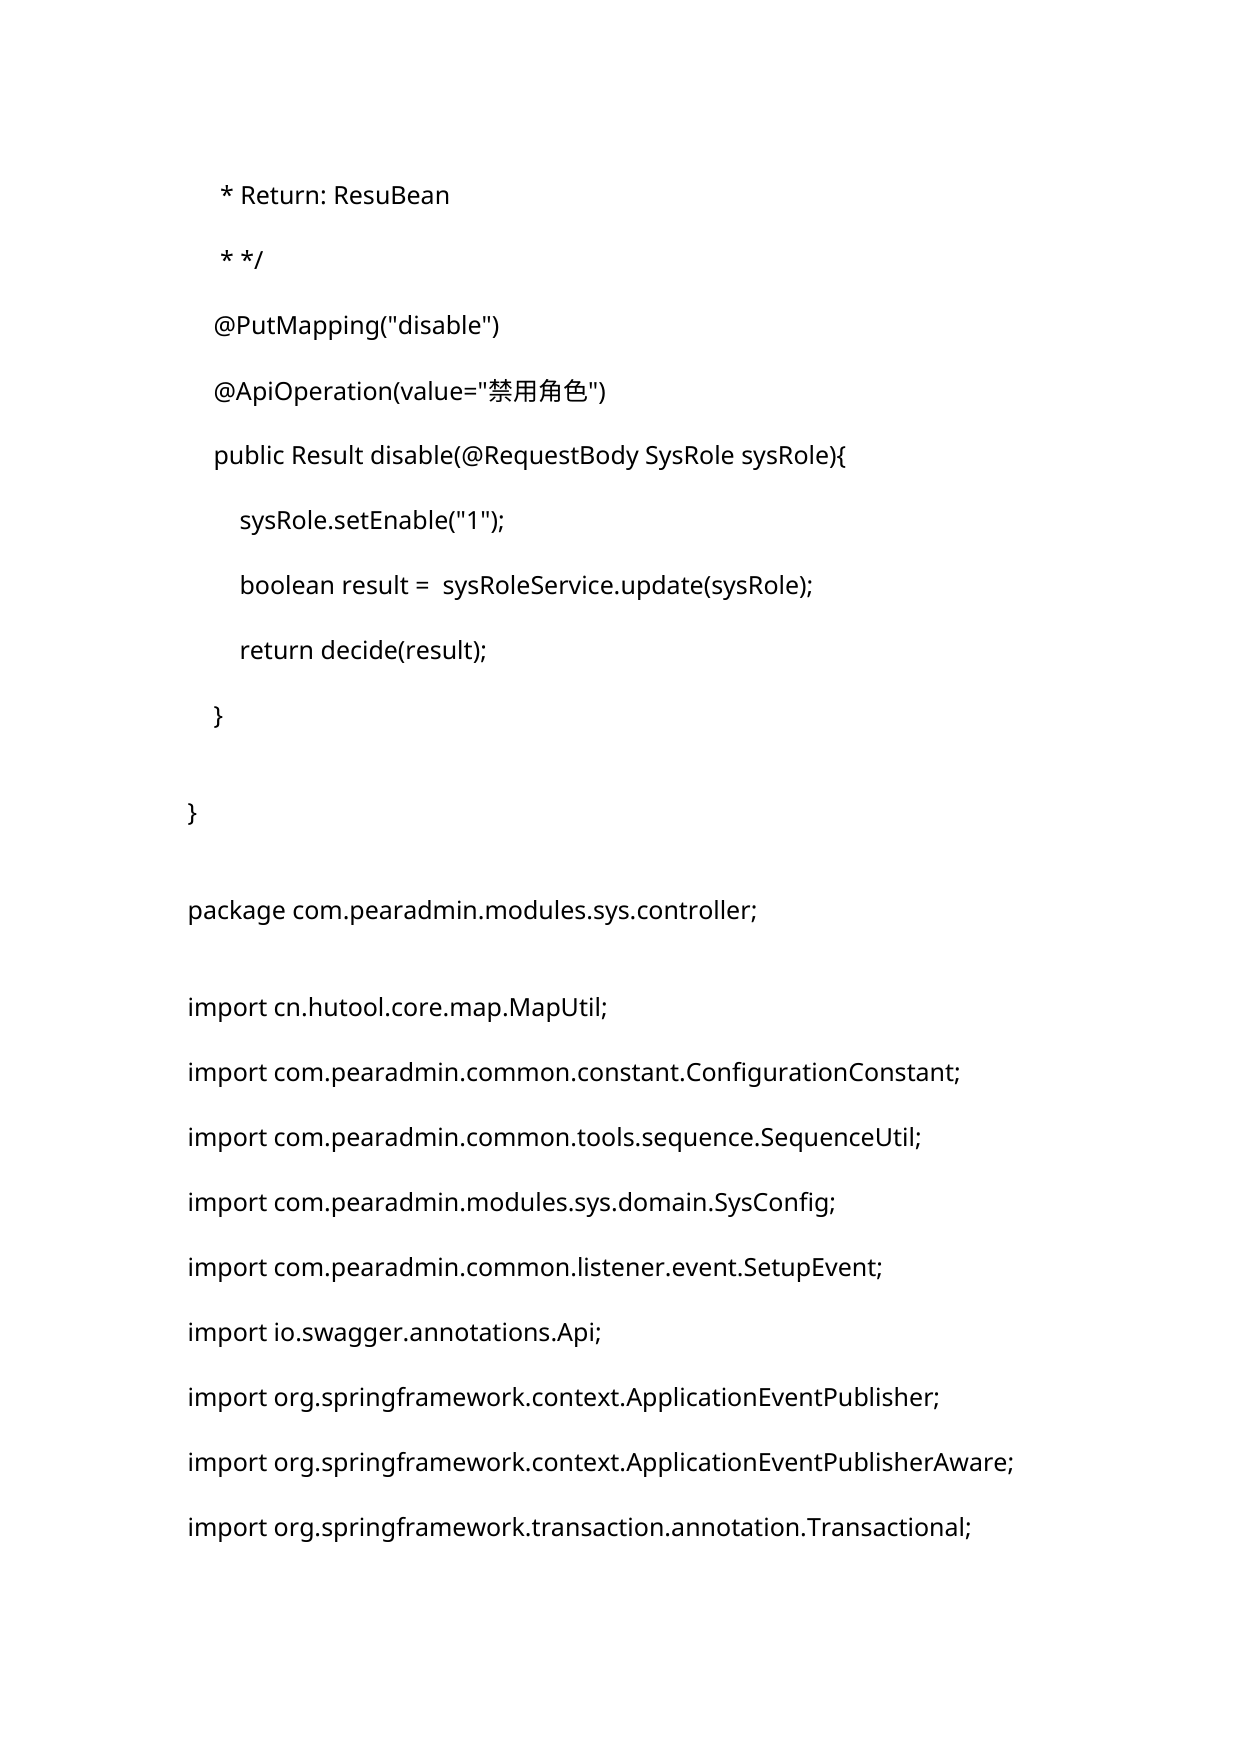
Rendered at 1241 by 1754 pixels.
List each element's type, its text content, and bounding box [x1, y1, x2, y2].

text package com.pearadmin.modules.sys.controller; [187, 877, 1053, 942]
text sysRole.setEnable("1"); [187, 487, 1053, 552]
text * Return: ResuBean [187, 162, 1053, 227]
text } [187, 779, 1053, 844]
text boolean result = sysRoleService.update(sysRole); [187, 552, 1053, 617]
text import com.pearadmin.common.tools.sequence.SequenceUtil; [187, 1104, 1053, 1169]
text public Result disable(@RequestBody SysRole sysRole){ [187, 422, 1053, 487]
text import com.pearadmin.modules.sys.domain.SysConfig; [187, 1169, 1053, 1234]
text import org.springframework.context.ApplicationEventPublisher; [187, 1364, 1053, 1429]
text return decide(result); [187, 617, 1053, 682]
text import cn.hutool.core.map.MapUtil; [187, 974, 1053, 1039]
text import io.swagger.annotations.Api; [187, 1299, 1053, 1364]
text import org.springframework.context.ApplicationEventPublisherAware; [187, 1429, 1053, 1494]
text import com.pearadmin.common.constant.ConfigurationConstant; [187, 1039, 1053, 1104]
text } [187, 682, 1053, 747]
text @PutMapping("disable") [187, 292, 1053, 357]
text import com.pearadmin.common.listener.event.SetupEvent; [187, 1234, 1053, 1299]
text import org.springframework.transaction.annotation.Transactional; [187, 1494, 1053, 1559]
text @ApiOperation(value="禁用角色") [187, 357, 1053, 422]
text * */ [187, 227, 1053, 292]
